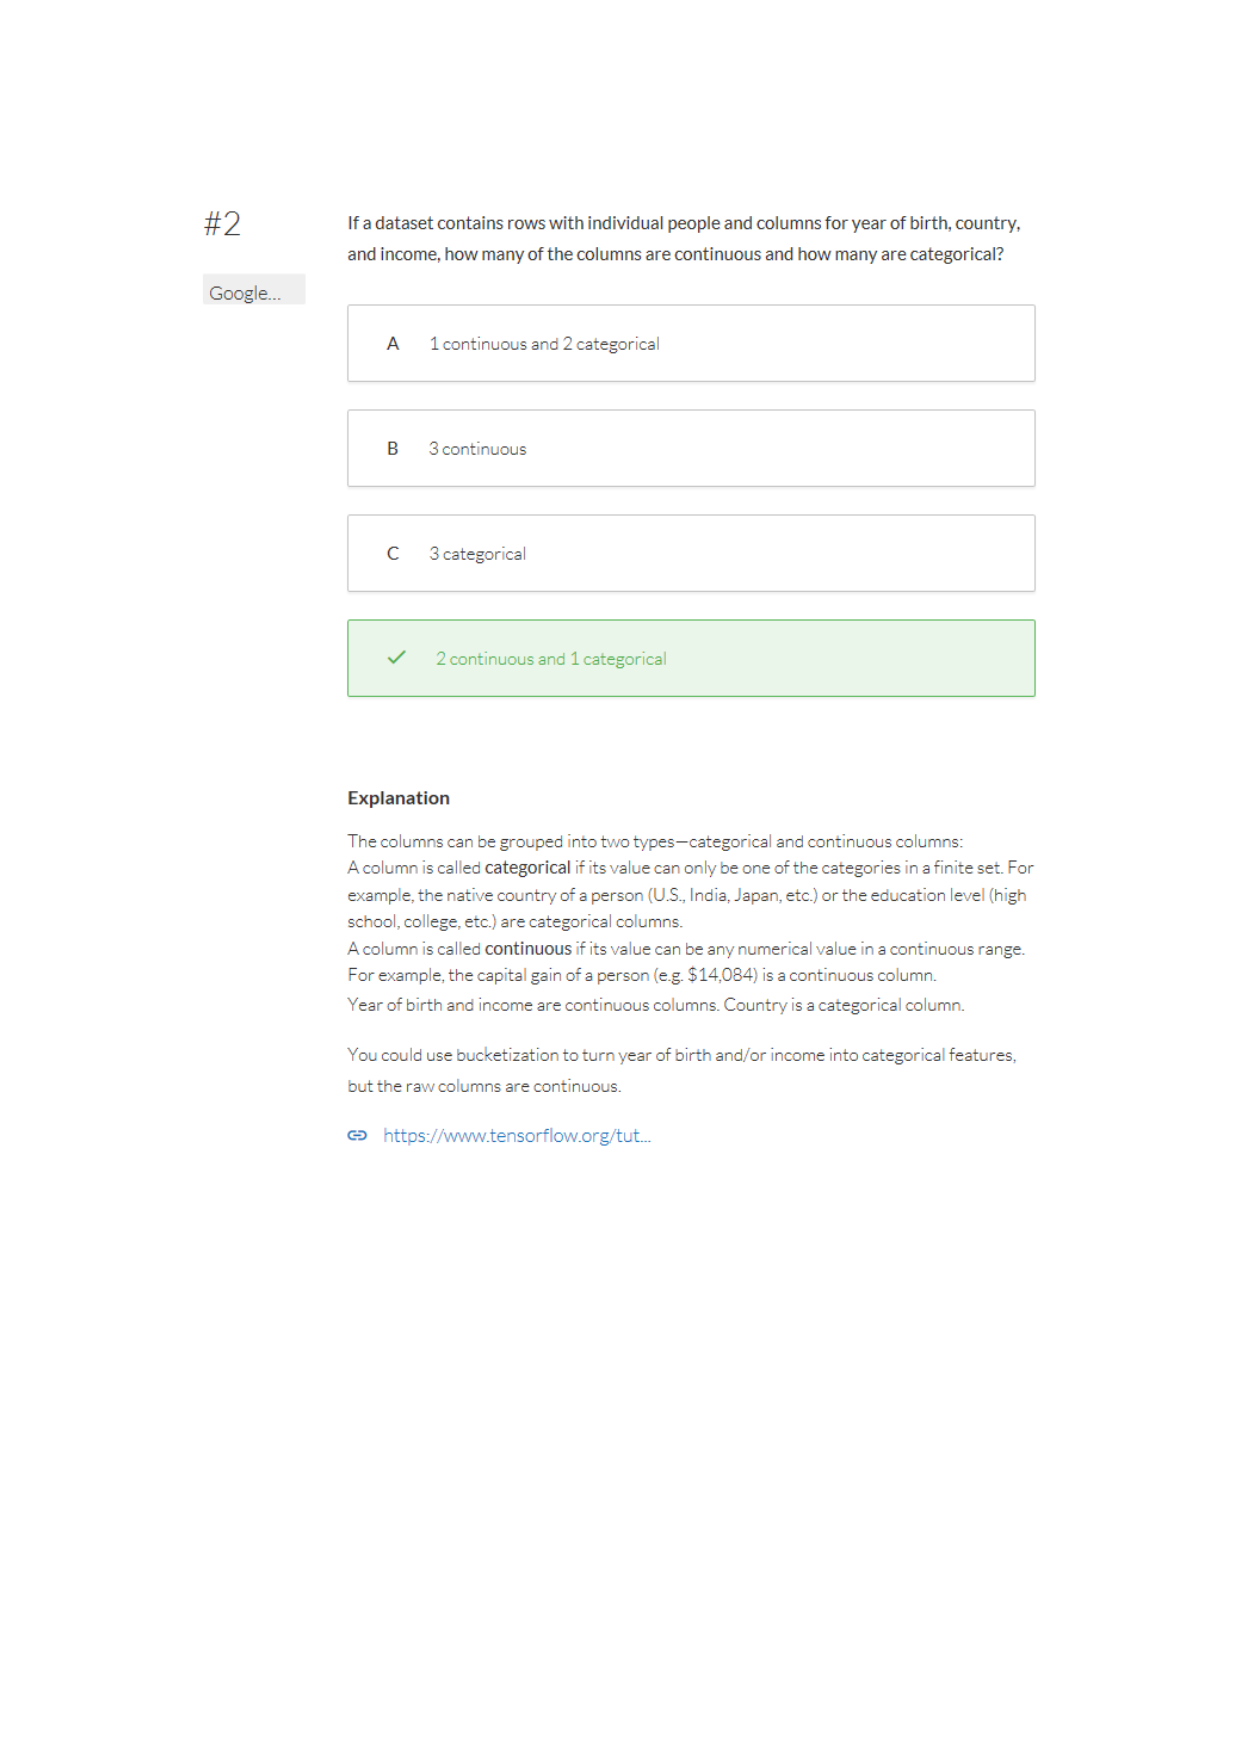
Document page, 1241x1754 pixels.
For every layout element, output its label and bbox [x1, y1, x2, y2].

picture [147, 147, 1093, 1197]
